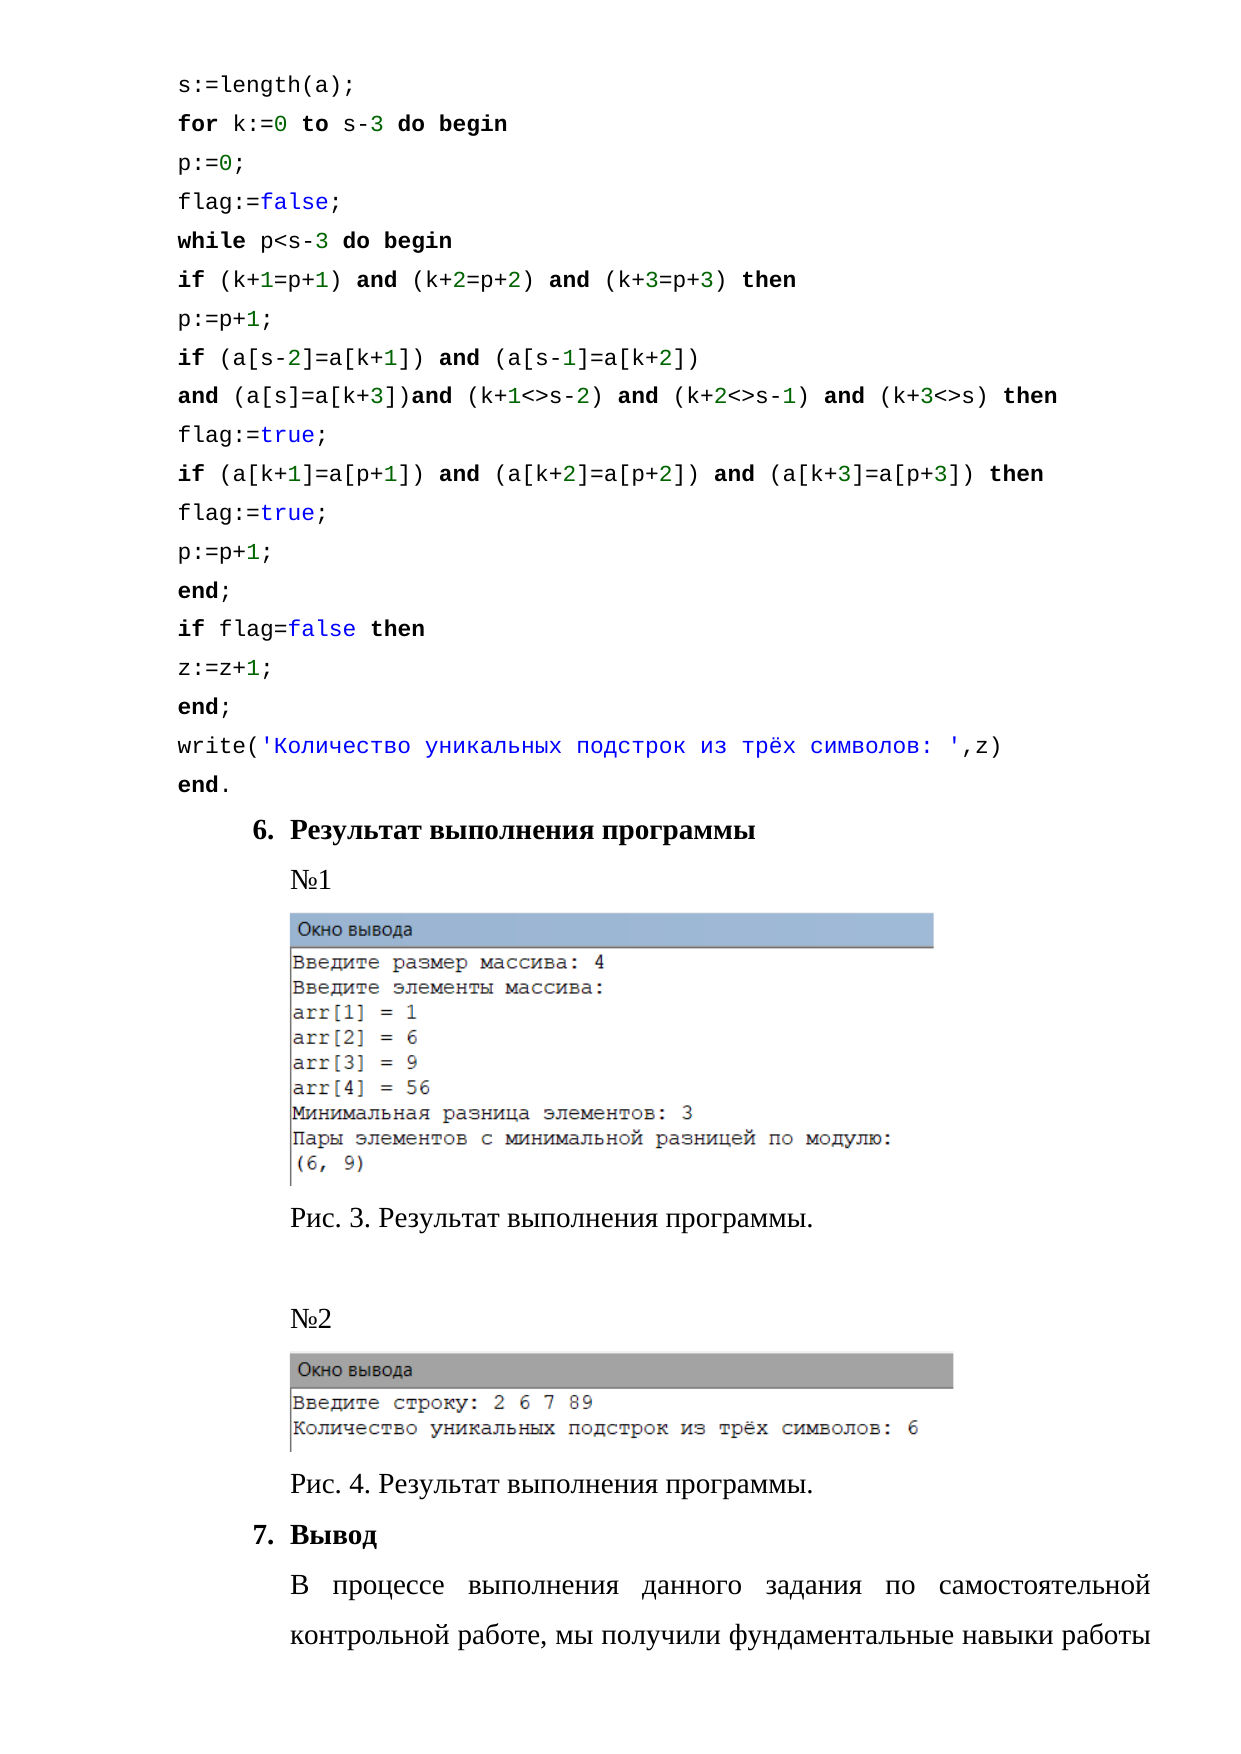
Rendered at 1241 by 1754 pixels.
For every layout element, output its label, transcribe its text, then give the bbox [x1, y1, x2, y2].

list №2 [290, 1301, 1152, 1334]
text flag:=true; [177, 501, 1152, 527]
text z:=z+1; [177, 657, 1152, 683]
text if (a[k+1]=a[p+1]) and (a[k+2]=a[p+2]) and (a[k+3]=a[p+3]) then [177, 462, 1152, 488]
text if (a[s-2]=a[k+1]) and (a[s-1]=a[k+2]) [177, 346, 1152, 372]
text for k:=0 to s-3 do begin [177, 113, 1152, 139]
picture [289, 912, 934, 1186]
text p:=p+1; [177, 540, 1152, 566]
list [290, 1567, 1152, 1651]
list Вывод [252, 1517, 1152, 1550]
text flag:=true; [177, 423, 1152, 449]
text end. [177, 773, 1152, 799]
list №1 [290, 862, 1152, 896]
text end; [177, 579, 1152, 605]
text while p<s-3 do begin [177, 229, 1152, 255]
text p:=p+1; [177, 307, 1152, 333]
text if flag=false then [177, 618, 1152, 644]
text flag:=false; [177, 190, 1152, 216]
list Рис. 3. Результат выполнения программы. [290, 1200, 1152, 1234]
text if (k+1=p+1) and (k+2=p+2) and (k+3=p+3) then [177, 268, 1152, 294]
list Рис. 4. Результат выполнения программы. [290, 1467, 1152, 1500]
text s:=length(a); [177, 74, 1152, 100]
text end; [177, 696, 1152, 721]
text p:=0; [177, 152, 1152, 177]
list Результат выполнения программы [252, 812, 1152, 846]
text and (a[s]=a[k+3])and (k+1<>s-2) and (k+2<>s-1) and (k+3<>s) then [177, 385, 1152, 411]
picture [289, 1351, 954, 1452]
text write('Количество уникальных подстрок из трёх символов: ',z) [177, 734, 1152, 760]
